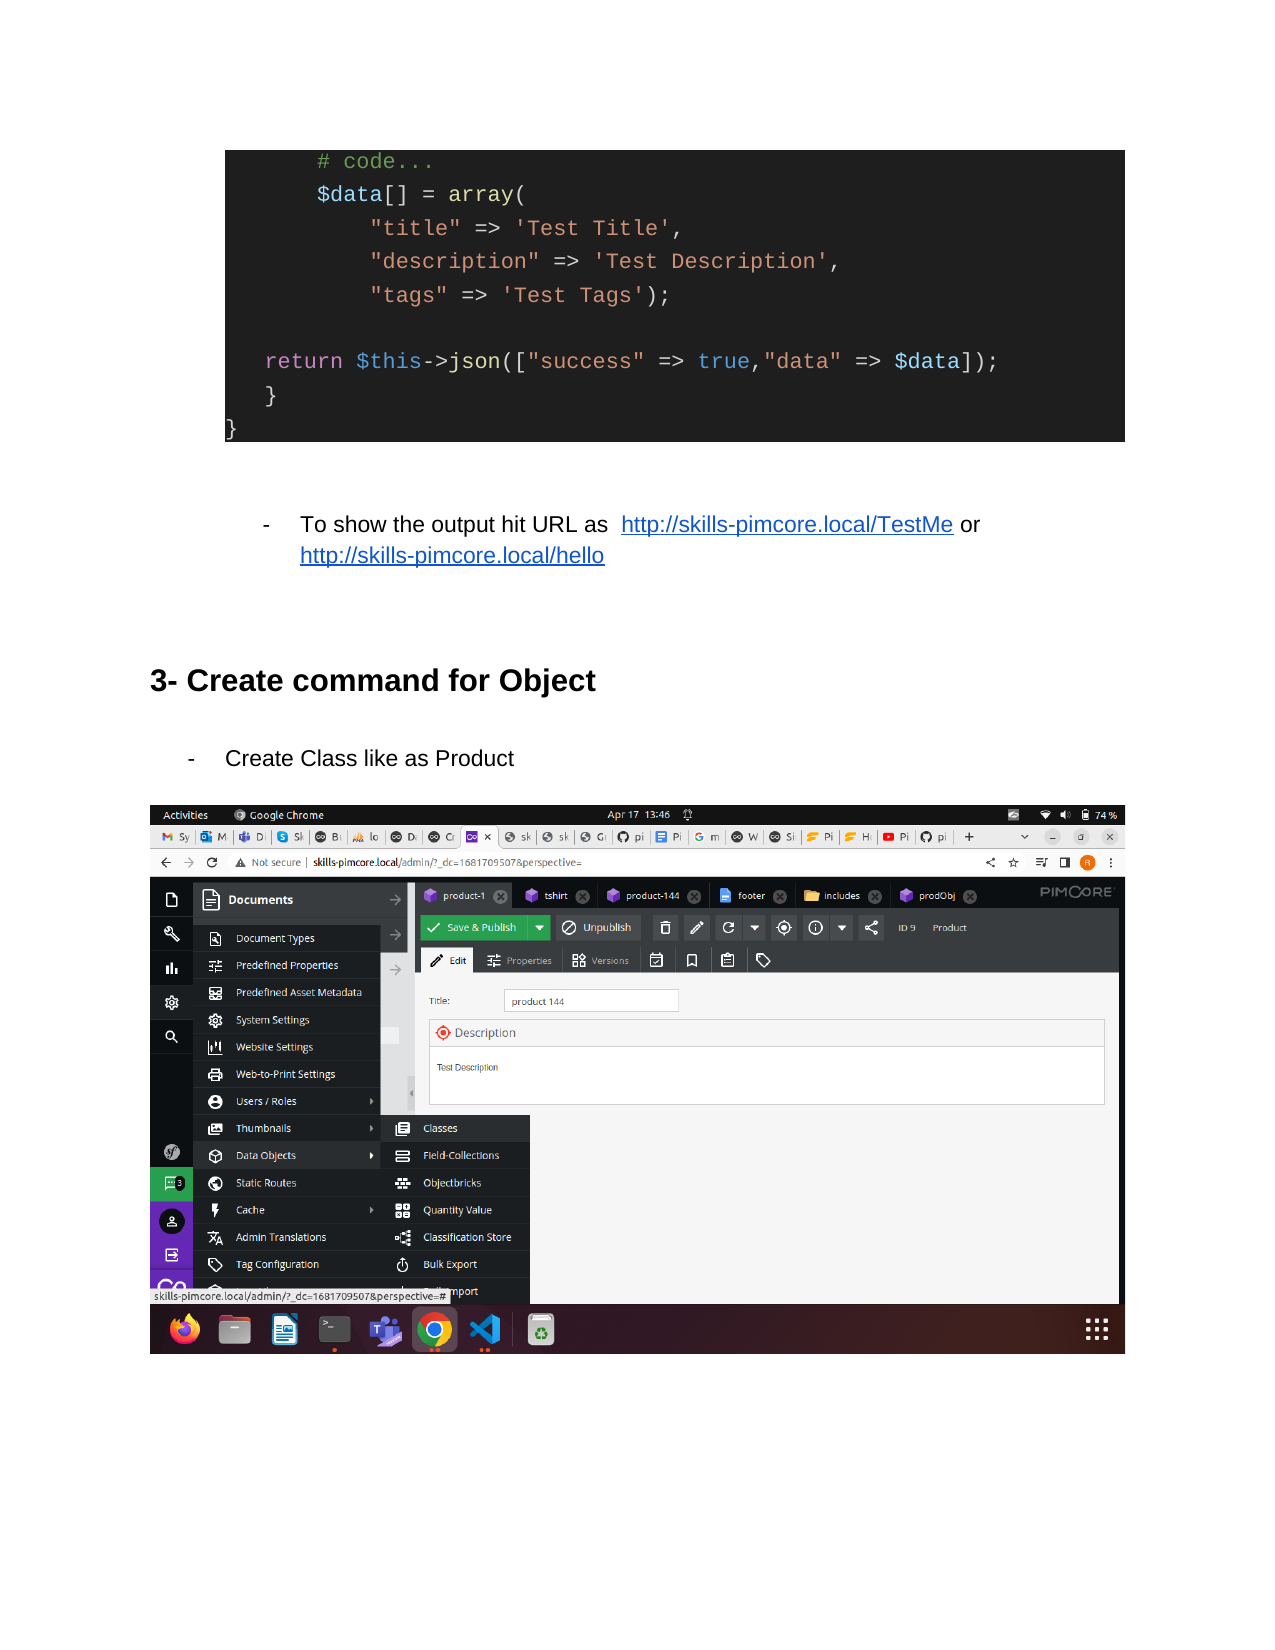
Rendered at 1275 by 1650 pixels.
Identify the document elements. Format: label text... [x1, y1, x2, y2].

text "description" => 'Test Description', [225, 250, 1125, 275]
text "title" => 'Test Title', [225, 217, 1125, 242]
text $data[] = array( [225, 183, 1125, 208]
text # code... [225, 150, 1125, 175]
text return $this->json(["success" => true,"data" => $data]); [225, 351, 1125, 375]
text http://skills-pimcore.local/hello [300, 542, 1125, 568]
text 3- Create command for Object [150, 662, 1125, 698]
text } [225, 384, 1125, 409]
picture [150, 805, 1125, 1354]
text } [225, 417, 1125, 442]
list Create Class like as Product [187, 745, 1125, 771]
text "tags" => 'Test Tags'); [225, 284, 1125, 308]
list To show the output hit URL as http://skills-pimcore.local/TestMe or [262, 511, 1125, 538]
